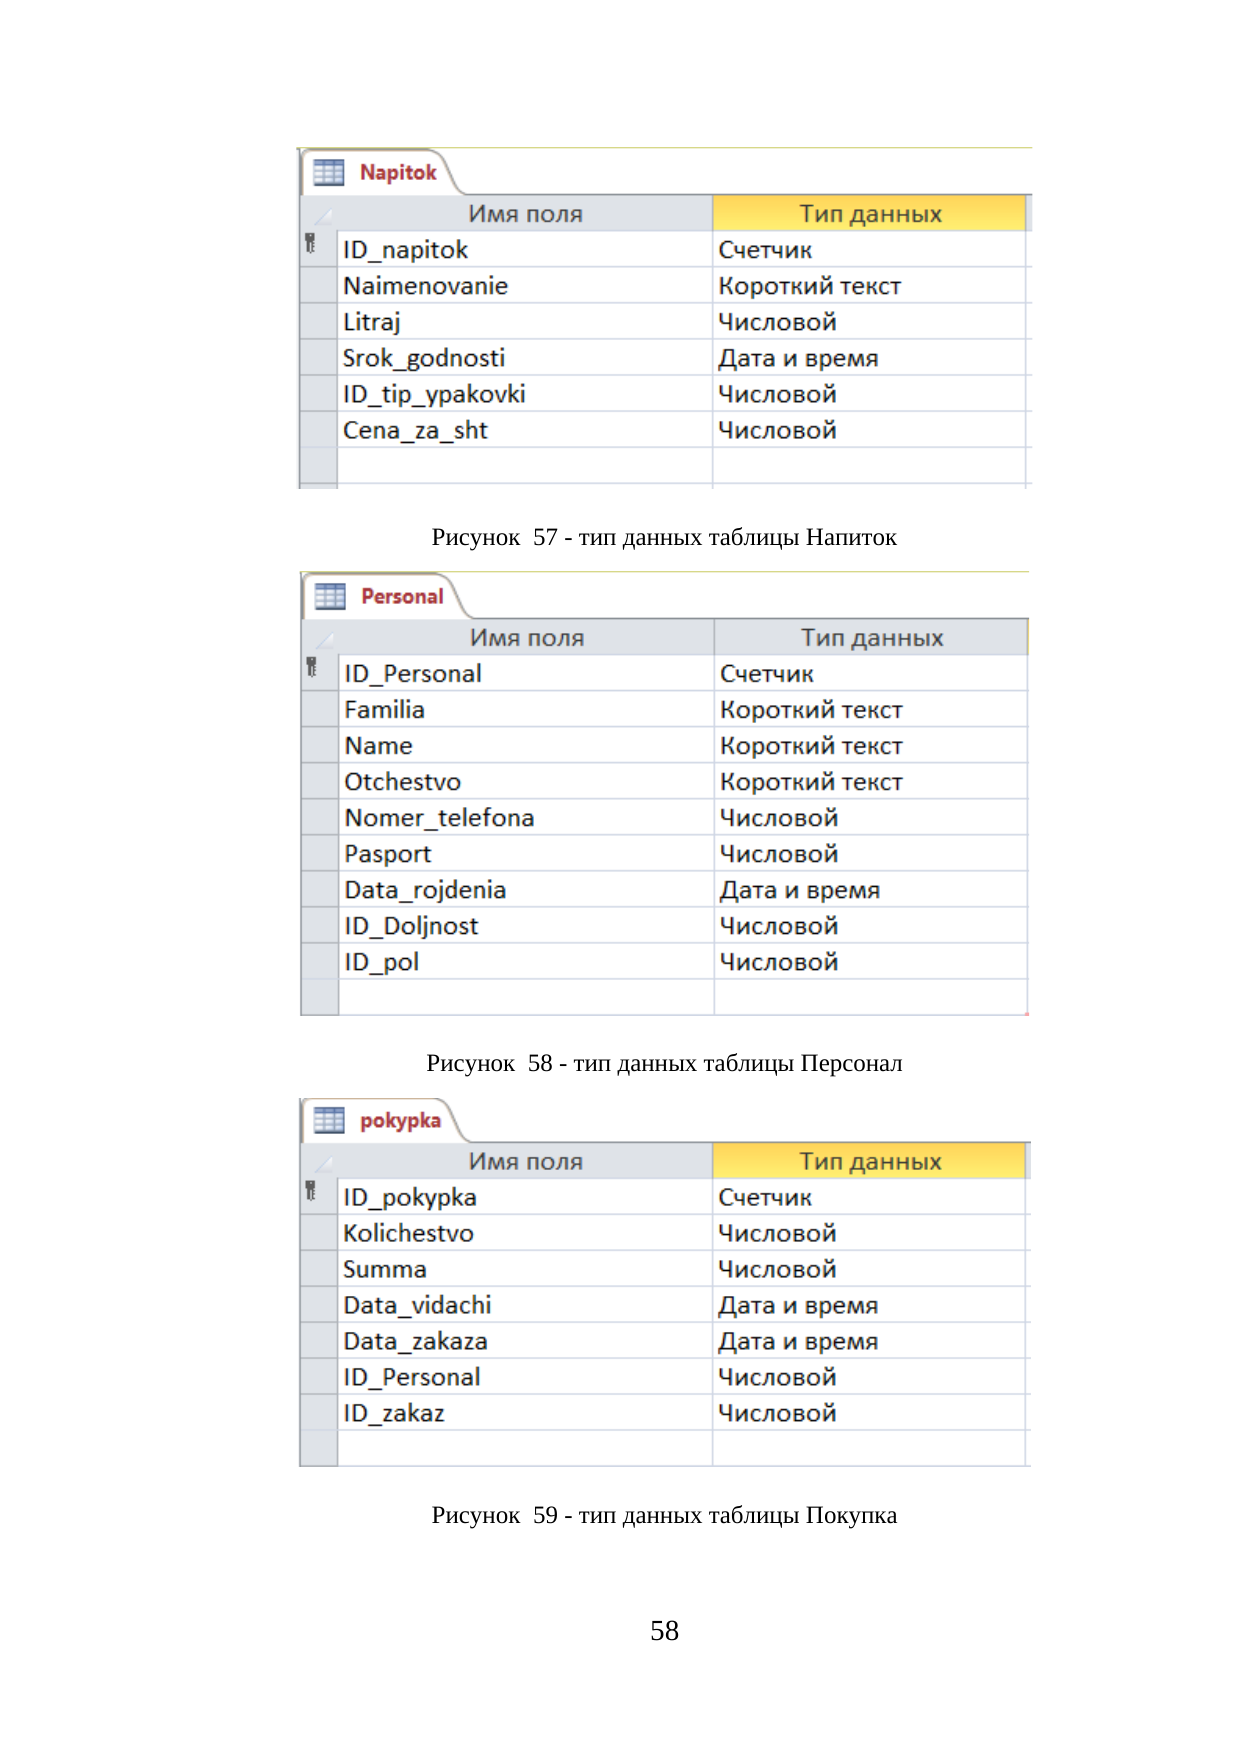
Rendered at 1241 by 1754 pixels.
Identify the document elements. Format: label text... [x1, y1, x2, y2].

picture [298, 1098, 1031, 1467]
picture [296, 147, 1033, 489]
text Рисунок 57 - тип данных таблицы Напиток [207, 522, 1122, 551]
text Рисунок 58 - тип данных таблицы Персонал [207, 1048, 1122, 1077]
text Рисунок 59 - тип данных таблицы Покупка [207, 1500, 1122, 1529]
picture [299, 571, 1030, 1016]
